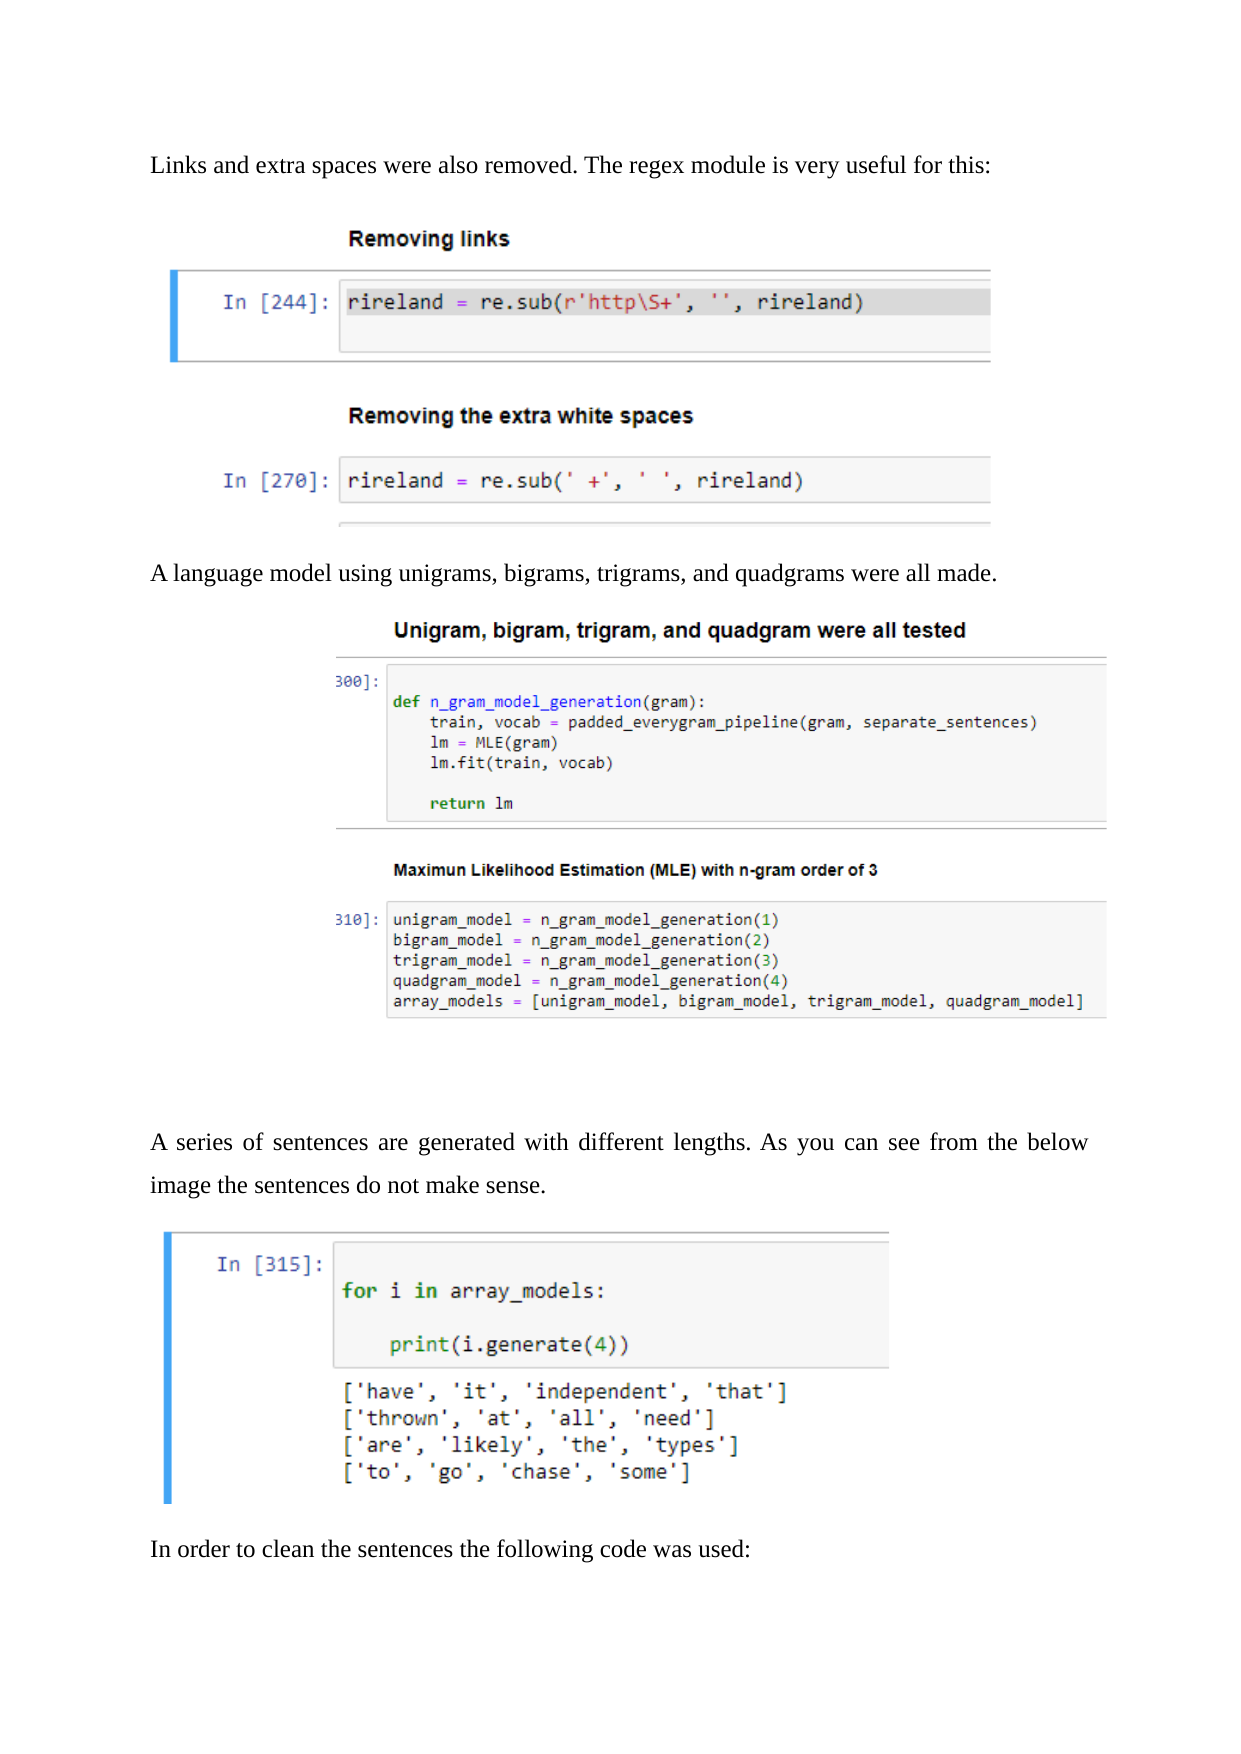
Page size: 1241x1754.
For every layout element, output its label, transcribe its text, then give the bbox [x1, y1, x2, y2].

text A series of sentences are generated with different lengths. As you can see from the below image the sentences do not make sense. [150, 1127, 1090, 1199]
text A language model using unigrams, bigrams, trigrams, and quadgrams were all made. [150, 558, 1090, 587]
picture [336, 609, 1107, 1022]
picture [150, 209, 991, 527]
picture [150, 1229, 890, 1504]
text In order to clean the sentences the following code was used: [150, 1534, 1090, 1563]
text Links and extra spaces were also removed. The regex module is very useful for this: [150, 150, 1090, 179]
